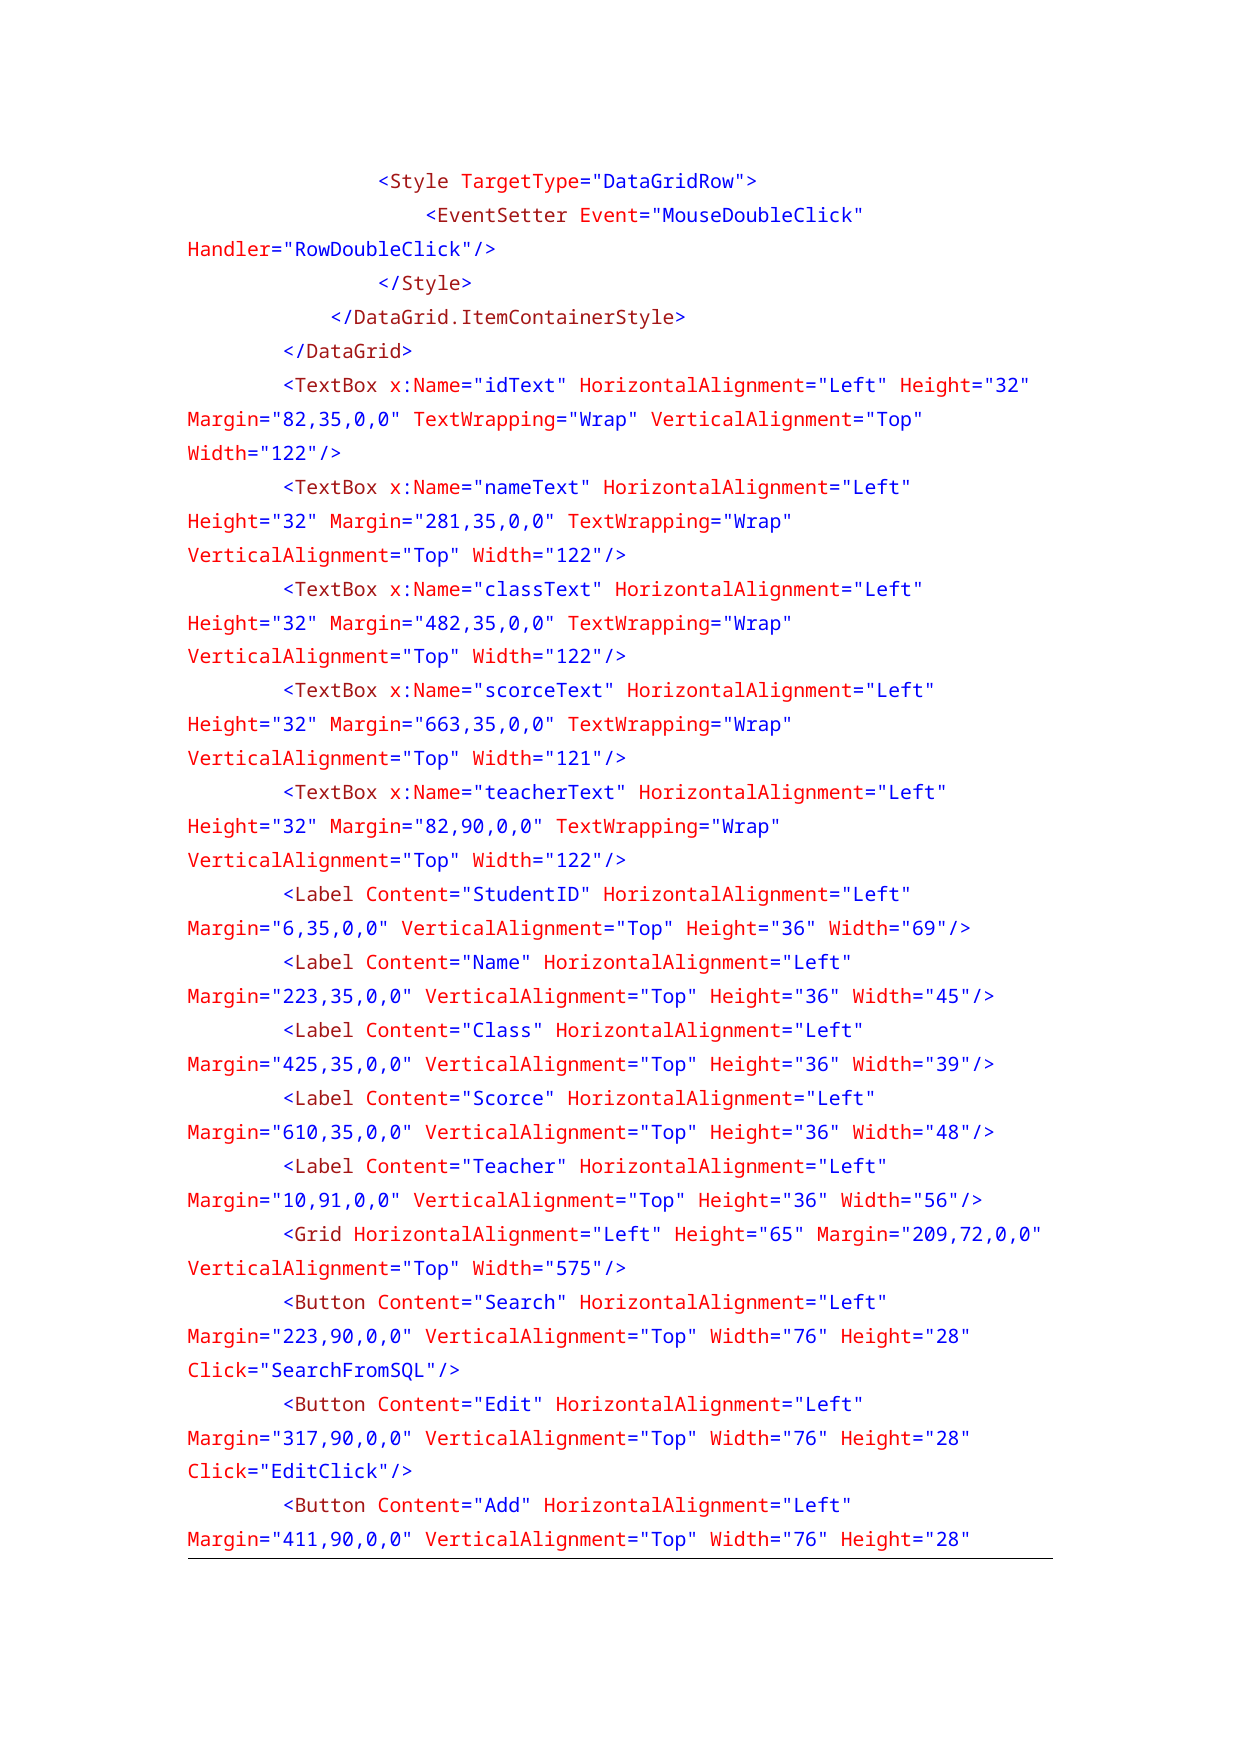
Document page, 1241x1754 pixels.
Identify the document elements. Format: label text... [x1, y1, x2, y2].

text <Grid HorizontalAlignment="Left" Height="65" Margin="209,72,0,0" VerticalAlignment="Top" Width="575"/> [187, 1217, 1053, 1284]
text <Button Content="Edit" HorizontalAlignment="Left" Margin="317,90,0,0" VerticalAlignment="Top" Width="76" Height="28" Click="EditClick"/> [187, 1386, 1053, 1488]
text </DataGrid> [187, 334, 1053, 368]
text <Label Content="Name" HorizontalAlignment="Left" Margin="223,35,0,0" VerticalAlignment="Top" Height="36" Width="45"/> [187, 945, 1053, 1013]
text <Style TargetType="DataGridRow"> [187, 164, 1053, 198]
text <TextBox x:Name="scorceText" HorizontalAlignment="Left" Height="32" Margin="663,35,0,0" TextWrapping="Wrap" VerticalAlignment="Top" Width="121"/> [187, 673, 1053, 775]
text <EventSetter Event="MouseDoubleClick" Handler="RowDoubleClick"/> [187, 198, 1053, 266]
text <Button Content="Search" HorizontalAlignment="Left" Margin="223,90,0,0" VerticalAlignment="Top" Width="76" Height="28" Click="SearchFromSQL"/> [187, 1284, 1053, 1386]
text <Label Content="Scorce" HorizontalAlignment="Left" Margin="610,35,0,0" VerticalAlignment="Top" Height="36" Width="48"/> [187, 1081, 1053, 1149]
text <TextBox x:Name="nameText" HorizontalAlignment="Left" Height="32" Margin="281,35,0,0" TextWrapping="Wrap" VerticalAlignment="Top" Width="122"/> [187, 469, 1053, 571]
text <Label Content="Class" HorizontalAlignment="Left" Margin="425,35,0,0" VerticalAlignment="Top" Height="36" Width="39"/> [187, 1013, 1053, 1081]
text </DataGrid.ItemContainerStyle> [187, 300, 1053, 334]
text <Label Content="StudentID" HorizontalAlignment="Left" Margin="6,35,0,0" VerticalAlignment="Top" Height="36" Width="69"/> [187, 877, 1053, 945]
text <Label Content="Teacher" HorizontalAlignment="Left" Margin="10,91,0,0" VerticalAlignment="Top" Height="36" Width="56"/> [187, 1149, 1053, 1217]
text <TextBox x:Name="teacherText" HorizontalAlignment="Left" Height="32" Margin="82,90,0,0" TextWrapping="Wrap" VerticalAlignment="Top" Width="122"/> [187, 775, 1053, 877]
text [187, 1488, 1053, 1559]
text </Style> [187, 266, 1053, 300]
text <TextBox x:Name="classText" HorizontalAlignment="Left" Height="32" Margin="482,35,0,0" TextWrapping="Wrap" VerticalAlignment="Top" Width="122"/> [187, 571, 1053, 673]
text <TextBox x:Name="idText" HorizontalAlignment="Left" Height="32" Margin="82,35,0,0" TextWrapping="Wrap" VerticalAlignment="Top" Width="122"/> [187, 368, 1053, 469]
